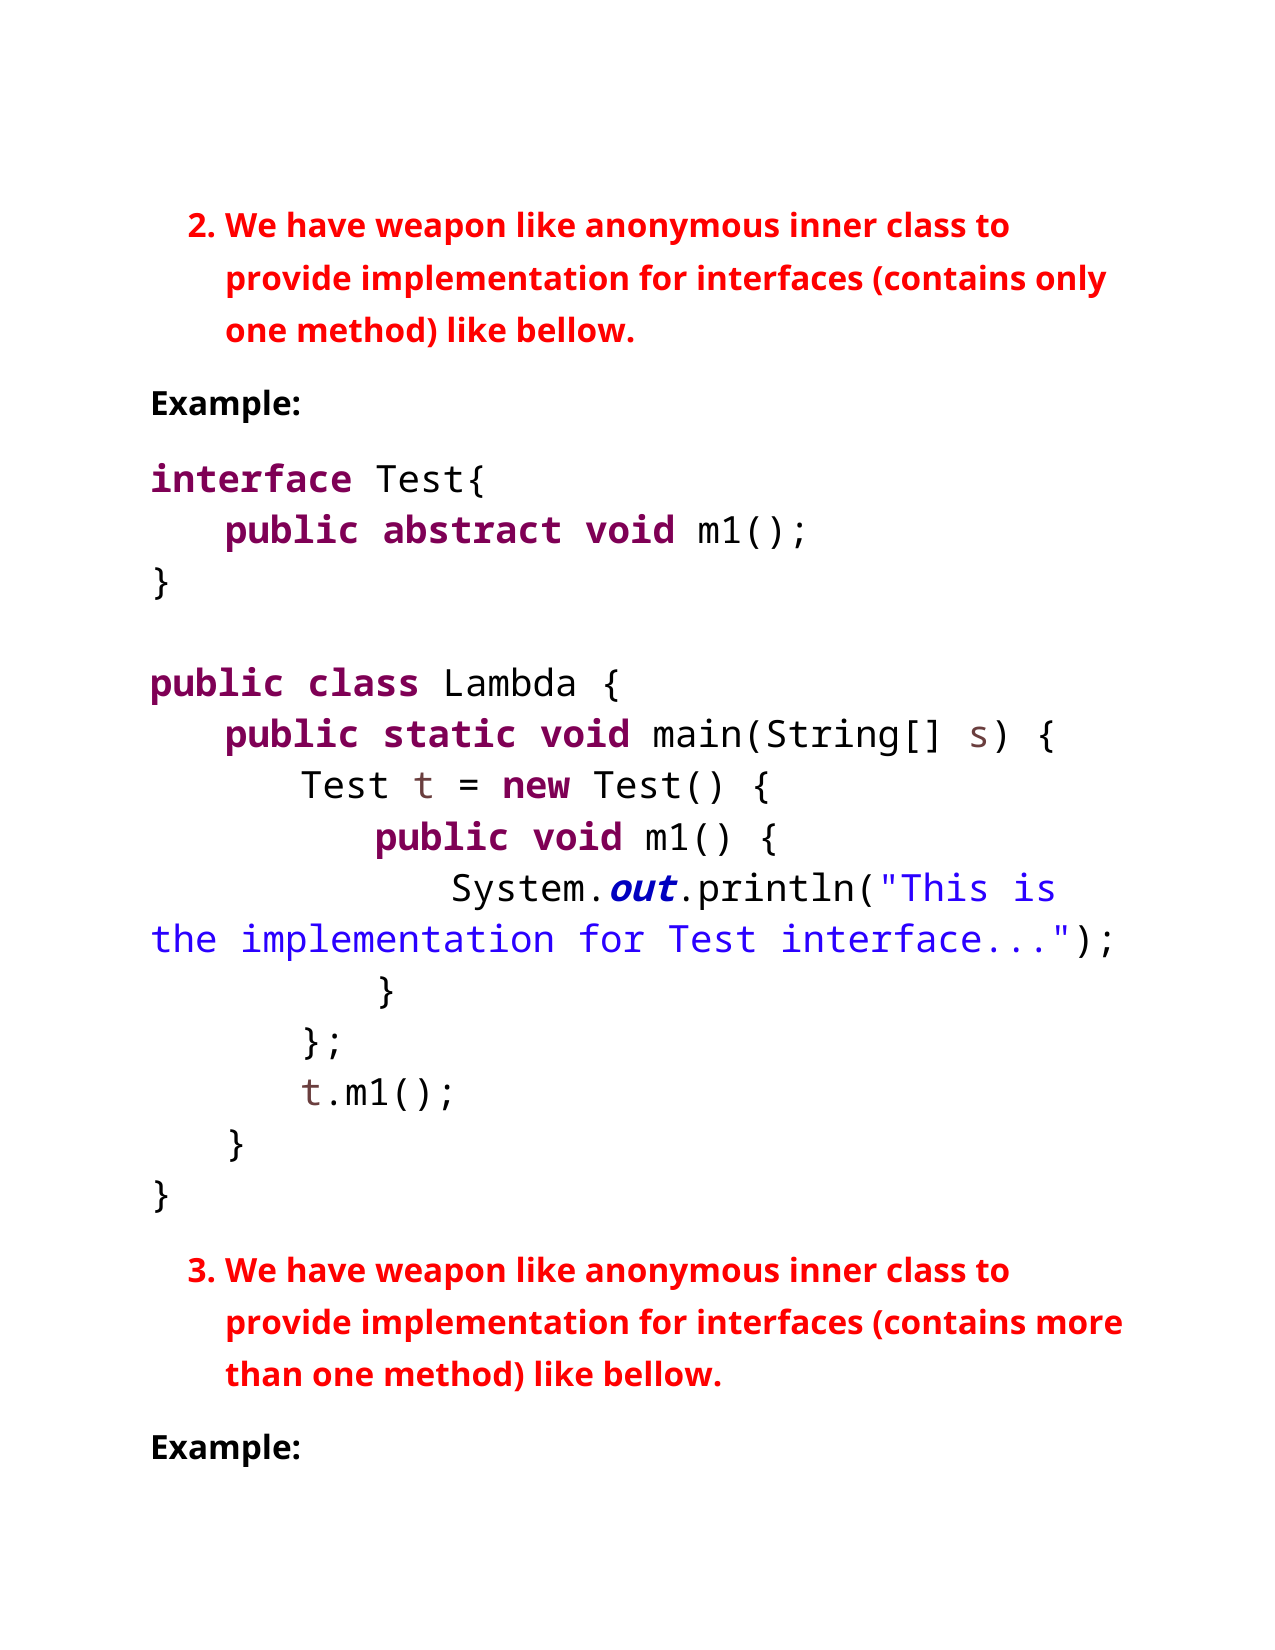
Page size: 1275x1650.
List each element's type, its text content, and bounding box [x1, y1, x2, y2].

text interface Test{ [150, 453, 1125, 504]
text Test t = new Test() { [150, 759, 1125, 810]
text } [150, 963, 1125, 1014]
text Example: [150, 379, 1125, 425]
text public void m1() { [150, 810, 1125, 861]
text t.m1(); [150, 1065, 1125, 1116]
text public abstract void m1(); [150, 504, 1125, 555]
text public class Lambda { [150, 657, 1125, 708]
text } [150, 1167, 1125, 1218]
list We have weapon like anonymous inner class to provide implementation for interfaces (contains more than one method) like bellow. [187, 1247, 1125, 1396]
text }; [150, 1014, 1125, 1065]
text public static void main(String[] s) { [150, 708, 1125, 759]
text System.out.println("This is the implementation for Test interface..."); [150, 861, 1125, 963]
text } [150, 1116, 1125, 1167]
list We have weapon like anonymous inner class to provide implementation for interfaces (contains only one method) like bellow. [187, 202, 1125, 352]
text Example: [150, 1424, 1125, 1469]
text } [150, 555, 1125, 606]
